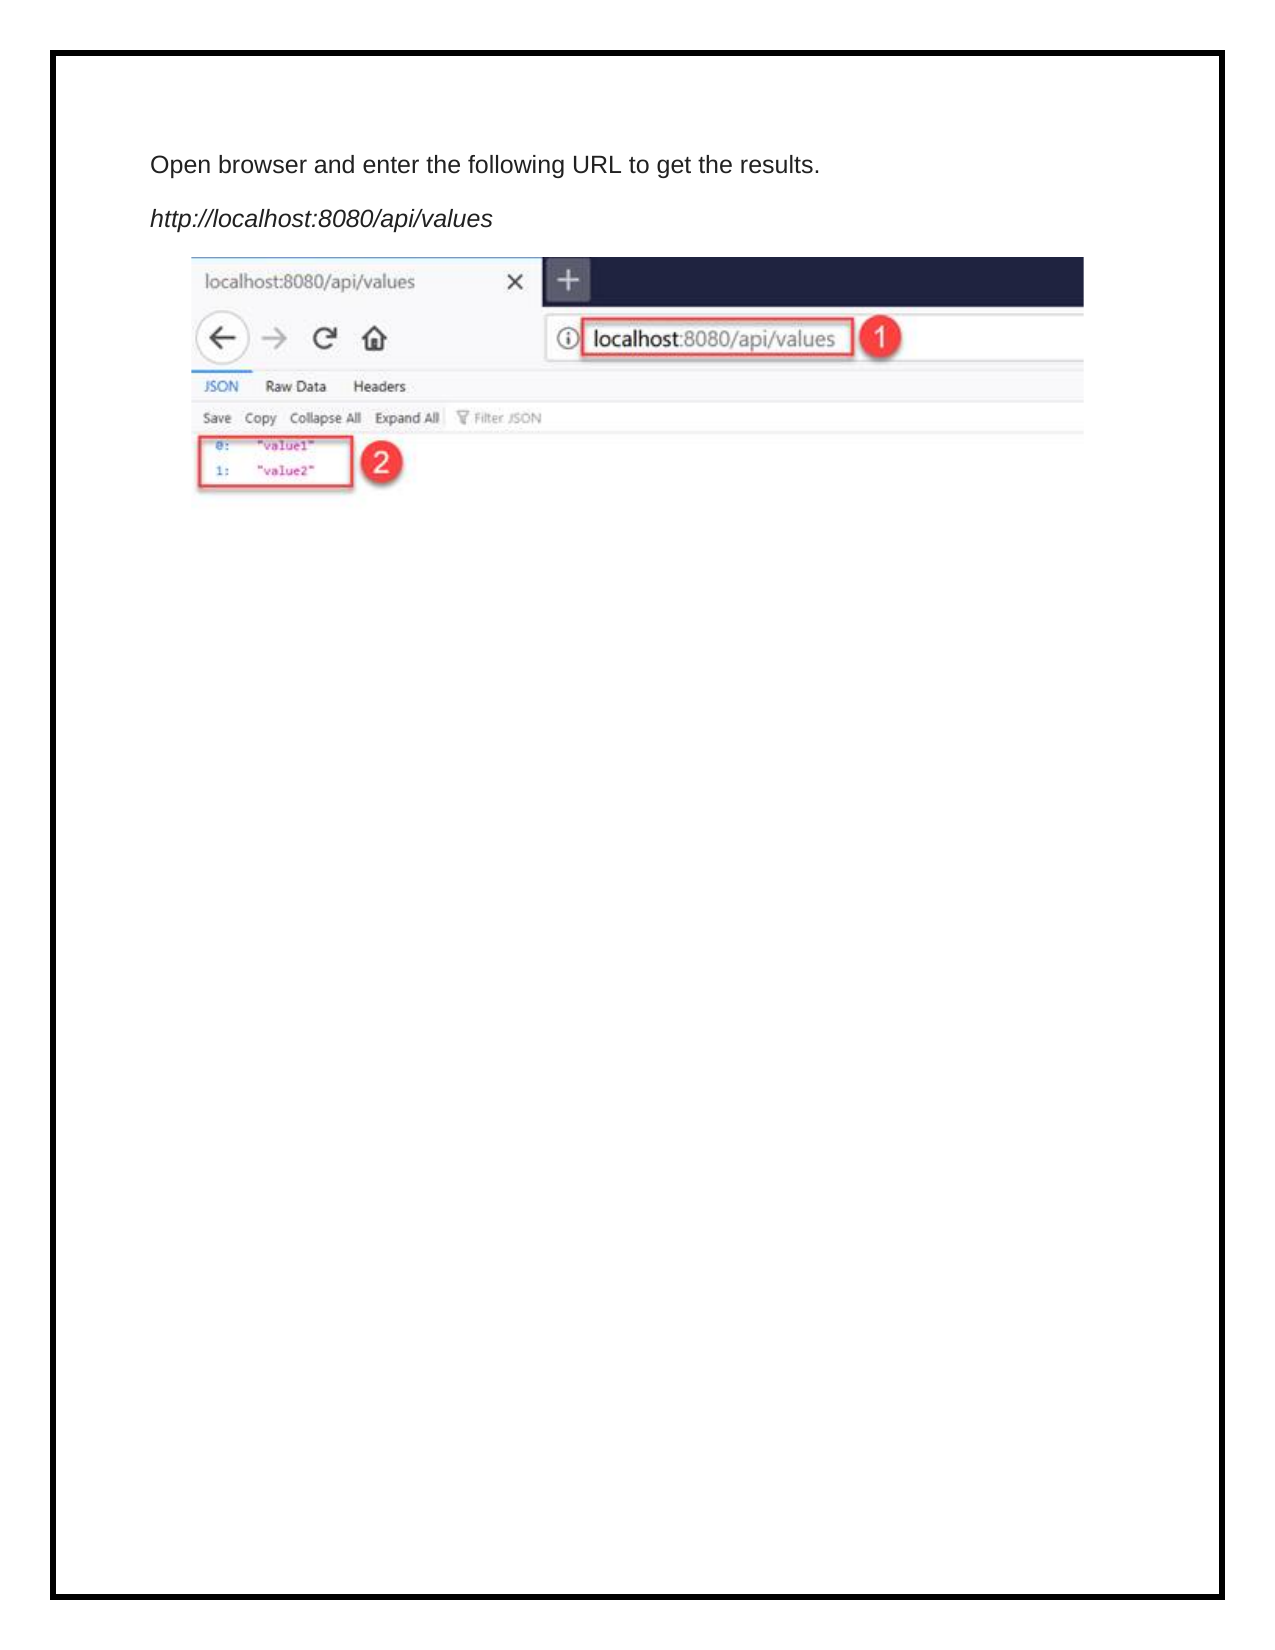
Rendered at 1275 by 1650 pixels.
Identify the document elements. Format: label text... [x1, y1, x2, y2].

text http://localhost:8080/api/values [150, 204, 1125, 232]
text Open browser and enter the following URL to get the results. [150, 150, 1125, 179]
picture [191, 257, 1084, 516]
